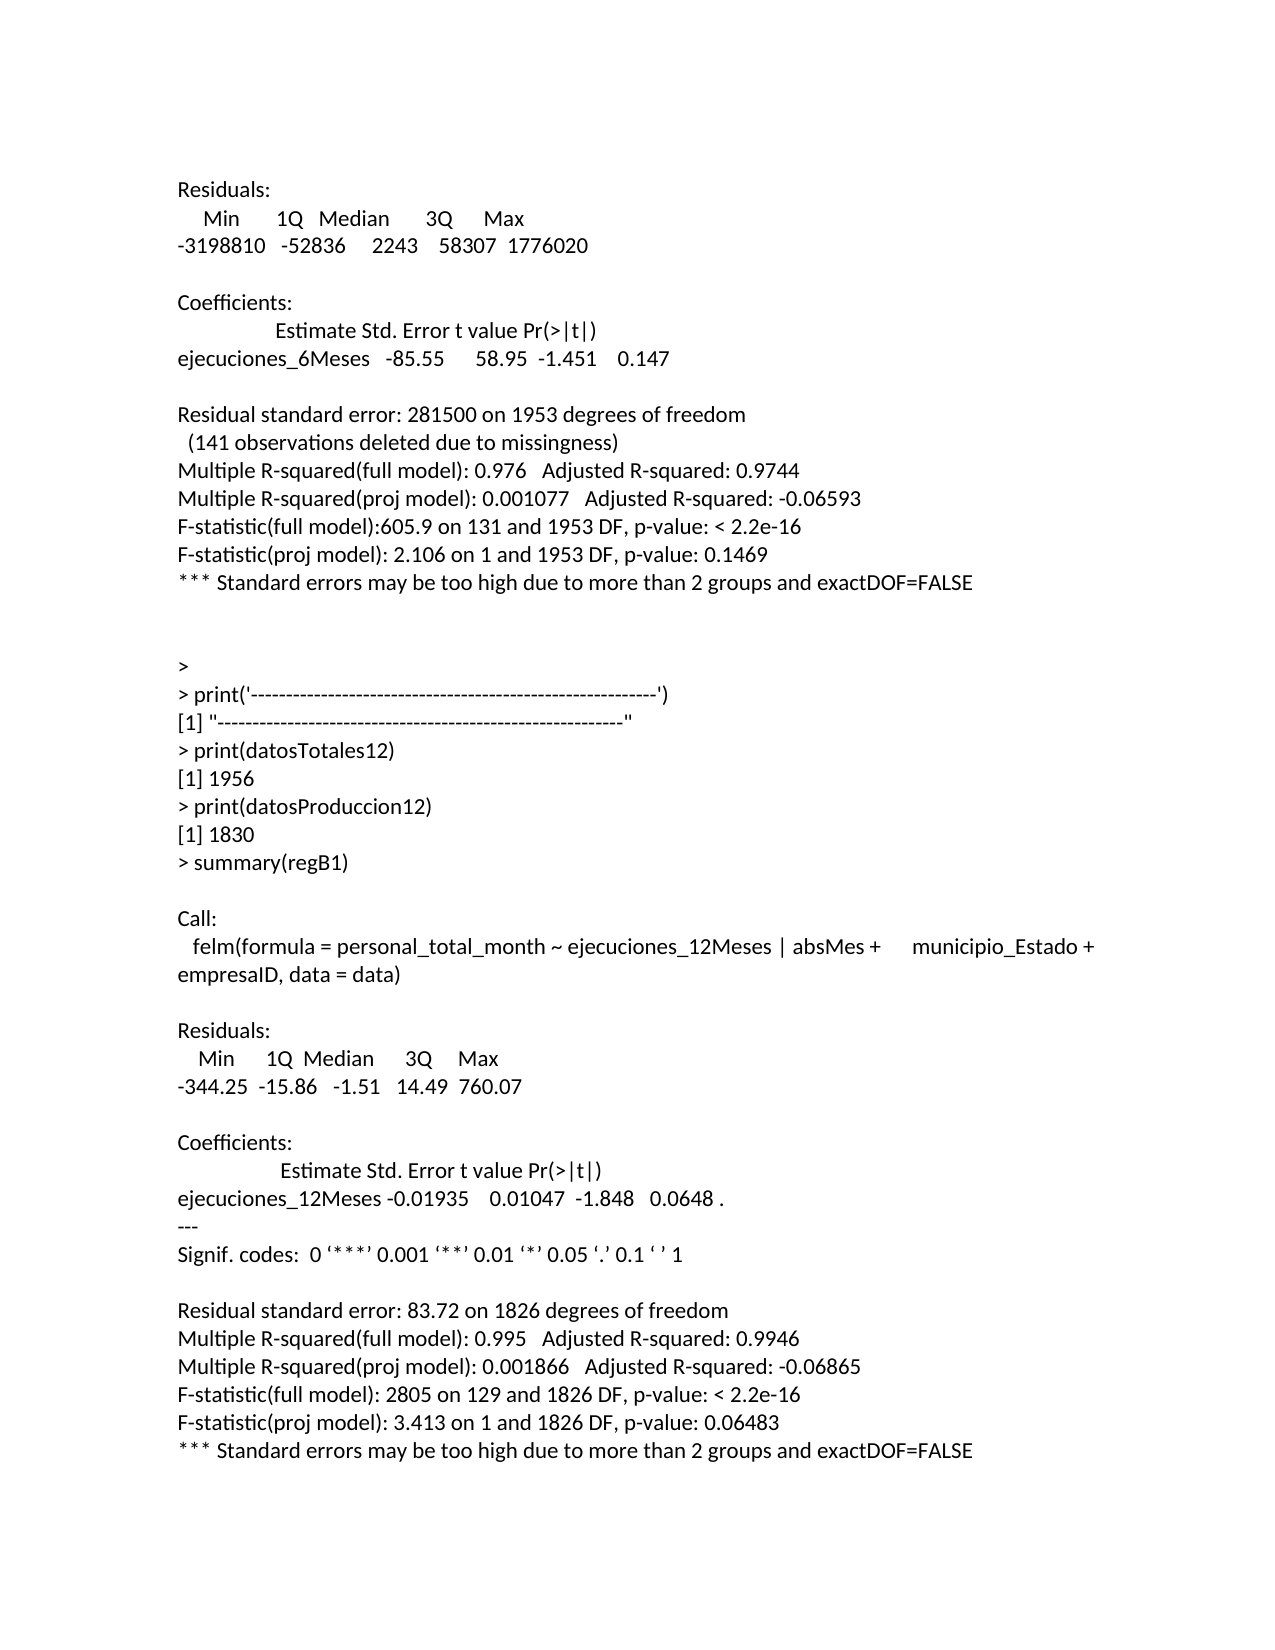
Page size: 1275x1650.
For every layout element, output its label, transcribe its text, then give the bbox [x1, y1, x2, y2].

text F-statistic(proj model): 2.106 on 1 and 1953 DF, p-value: 0.1469 [177, 540, 1098, 568]
text felm(formula = personal_total_month ~ ejecuciones_12Meses | absMes + municipio_Estado + empresaID, data = data) [177, 932, 1098, 988]
text > [177, 652, 1098, 680]
text Coefficients: [177, 1128, 1098, 1156]
text Residuals: [177, 1016, 1098, 1044]
text ejecuciones_6Meses -85.55 58.95 -1.451 0.147 [177, 344, 1098, 372]
text [1] 1956 [177, 764, 1098, 792]
text [1] 1830 [177, 820, 1098, 848]
text ejecuciones_12Meses -0.01935 0.01047 -1.848 0.0648 . [177, 1184, 1098, 1212]
text Coefficients: [177, 288, 1098, 316]
text > summary(regB1) [177, 848, 1098, 876]
text Multiple R-squared(proj model): 0.001866 Adjusted R-squared: -0.06865 [177, 1352, 1098, 1381]
text F-statistic(full model): 2805 on 129 and 1826 DF, p-value: < 2.2e-16 [177, 1381, 1098, 1408]
text Residual standard error: 281500 on 1953 degrees of freedom [177, 400, 1098, 428]
text Estimate Std. Error t value Pr(>|t|) [177, 316, 1098, 344]
text [1] "----------------------------------------------------------" [177, 708, 1098, 736]
text Min 1Q Median 3Q Max [177, 204, 1098, 232]
text Multiple R-squared(full model): 0.995 Adjusted R-squared: 0.9946 [177, 1324, 1098, 1352]
text Min 1Q Median 3Q Max [177, 1044, 1098, 1072]
text Residual standard error: 83.72 on 1826 degrees of freedom [177, 1296, 1098, 1324]
text Signif. codes: 0 ‘***’ 0.001 ‘**’ 0.01 ‘*’ 0.05 ‘.’ 0.1 ‘ ’ 1 [177, 1240, 1098, 1268]
text --- [177, 1212, 1098, 1240]
text > print(datosProduccion12) [177, 792, 1098, 820]
text F-statistic(proj model): 3.413 on 1 and 1826 DF, p-value: 0.06483 [177, 1408, 1098, 1437]
text -3198810 -52836 2243 58307 1776020 [177, 232, 1098, 260]
text F-statistic(full model):605.9 on 131 and 1953 DF, p-value: < 2.2e-16 [177, 512, 1098, 540]
text Call: [177, 904, 1098, 932]
text Multiple R-squared(full model): 0.976 Adjusted R-squared: 0.9744 [177, 456, 1098, 484]
text *** Standard errors may be too high due to more than 2 groups and exactDOF=FALSE [177, 568, 1098, 596]
text Estimate Std. Error t value Pr(>|t|) [177, 1156, 1098, 1184]
text *** Standard errors may be too high due to more than 2 groups and exactDOF=FALSE [177, 1437, 1098, 1464]
text Residuals: [177, 176, 1098, 204]
text -344.25 -15.86 -1.51 14.49 760.07 [177, 1072, 1098, 1100]
text Multiple R-squared(proj model): 0.001077 Adjusted R-squared: -0.06593 [177, 484, 1098, 512]
text > print(datosTotales12) [177, 736, 1098, 764]
text > print('----------------------------------------------------------') [177, 680, 1098, 708]
text (141 observations deleted due to missingness) [177, 428, 1098, 456]
